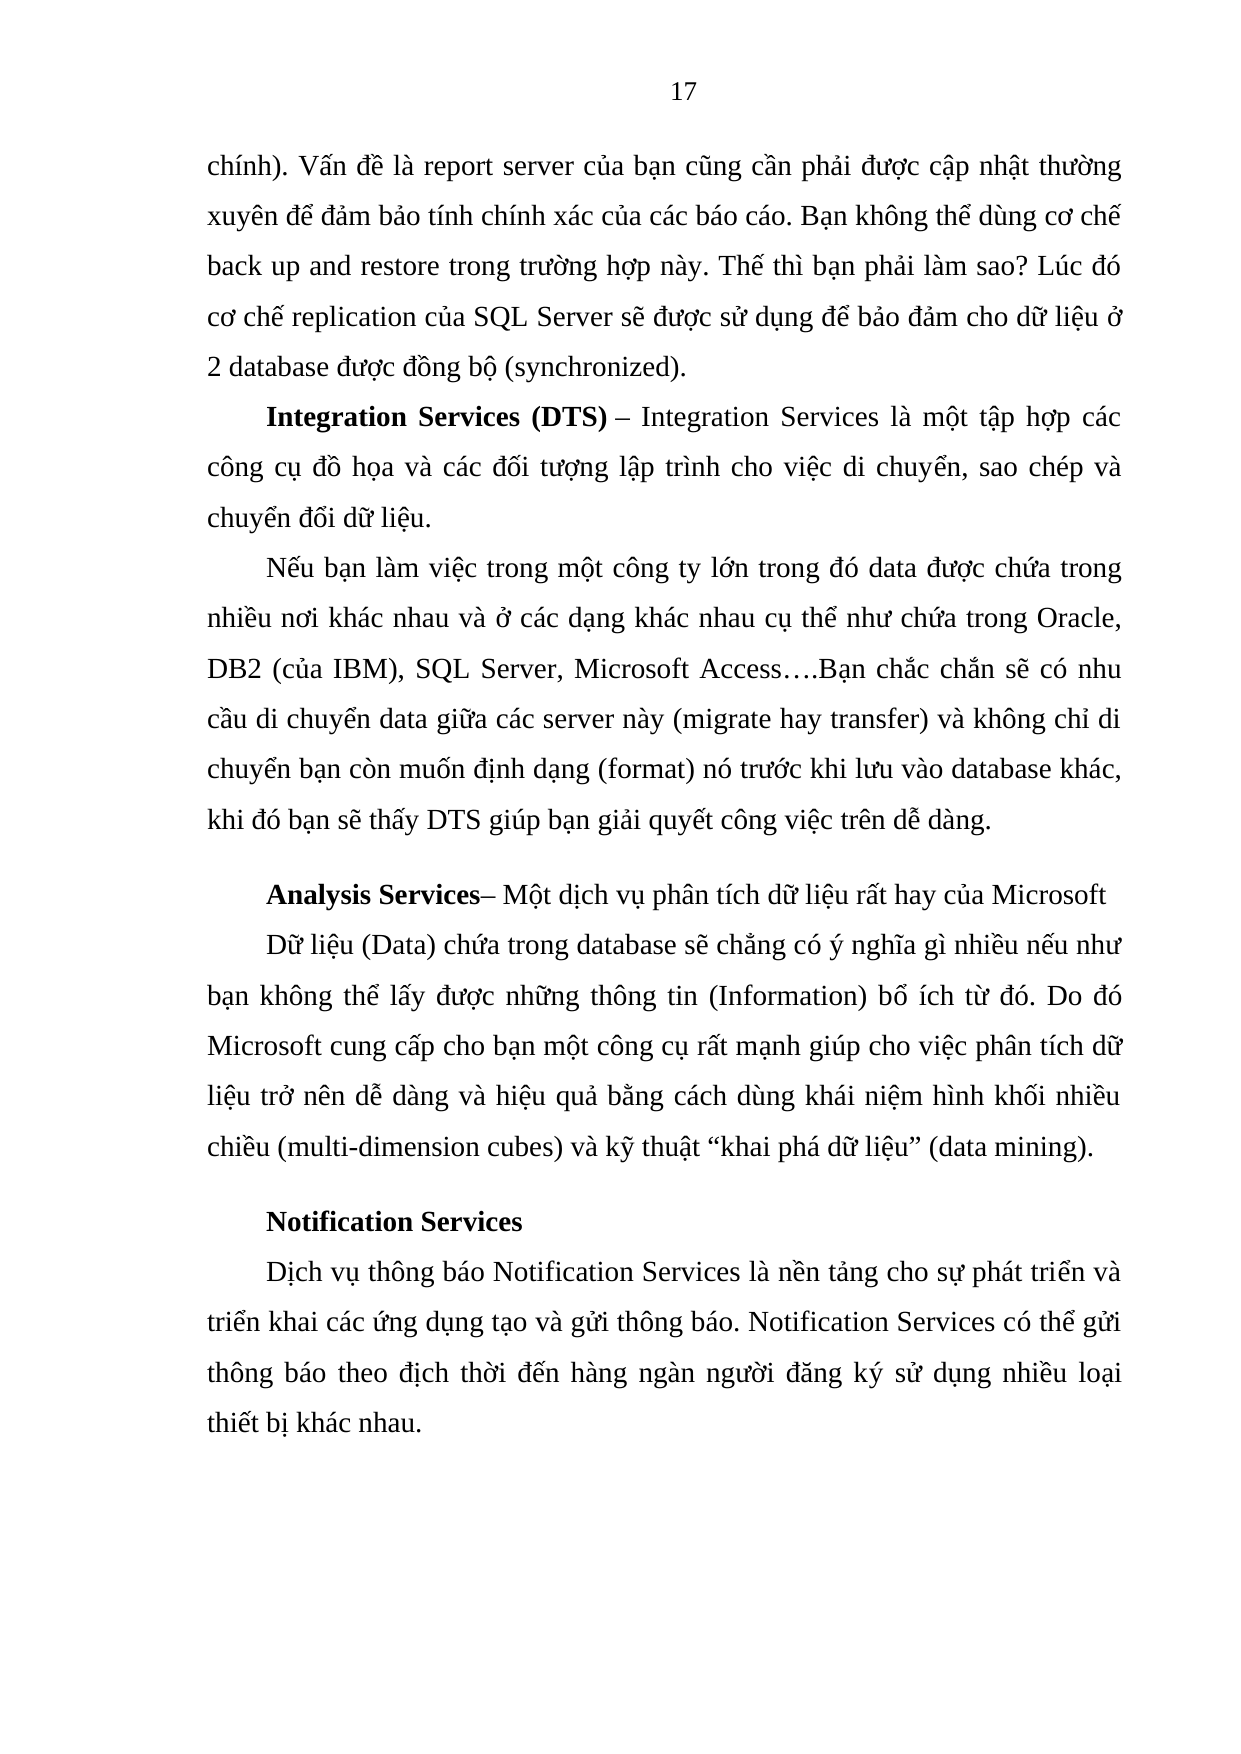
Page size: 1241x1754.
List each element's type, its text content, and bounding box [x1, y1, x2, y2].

text Nếu bạn làm việc trong một công ty lớn trong đó data được chứa trong nhiều nơi khác nhau và ở các dạng khác nhau cụ thể như chứa trong Oracle, DB2 (của IBM), SQL Server, Microsoft Access….Bạn chắc chắn sẽ có nhu cầu di chuyển data giữa các server này (migrate hay transfer) và không chỉ di chuyển bạn còn muốn định dạng (format) nó trước khi lưu vào database khác, khi đó bạn sẽ thấy DTS giúp bạn giải quyết công việc trên dễ dàng. [207, 550, 1122, 835]
text Integration Services (DTS) – Integration Services là một tập hợp các công cụ đồ họa và các đối tượng lập trình cho việc di chuyển, sao chép và chuyển đổi dữ liệu. [207, 399, 1122, 533]
text Analysis Services– Một dịch vụ phân tích dữ liệu rất hay của Microsoft [207, 877, 1122, 911]
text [207, 148, 1122, 382]
text Notification Services [207, 1204, 1122, 1237]
text Dữ liệu (Data) chứa trong database sẽ chẳng có ý nghĩa gì nhiều nếu như bạn không thể lấy được những thông tin (Information) bổ ích từ đó. Do đó Microsoft cung cấp cho bạn một công cụ rất mạnh giúp cho việc phân tích dữ liệu trở nên dễ dàng và hiệu quả bằng cách dùng khái niệm hình khối nhiều chiều (multi-dimension cubes) và kỹ thuật “khai phá dữ liệu” (data mining). [207, 927, 1122, 1162]
text Dịch vụ thông báo Notification Services là nền tảng cho sự phát triển và triển khai các ứng dụng tạo và gửi thông báo. Notification Services có thể gửi thông báo theo địch thời đến hàng ngàn người đăng ký sử dụng nhiều loại thiết bị khác nhau. [207, 1254, 1122, 1439]
